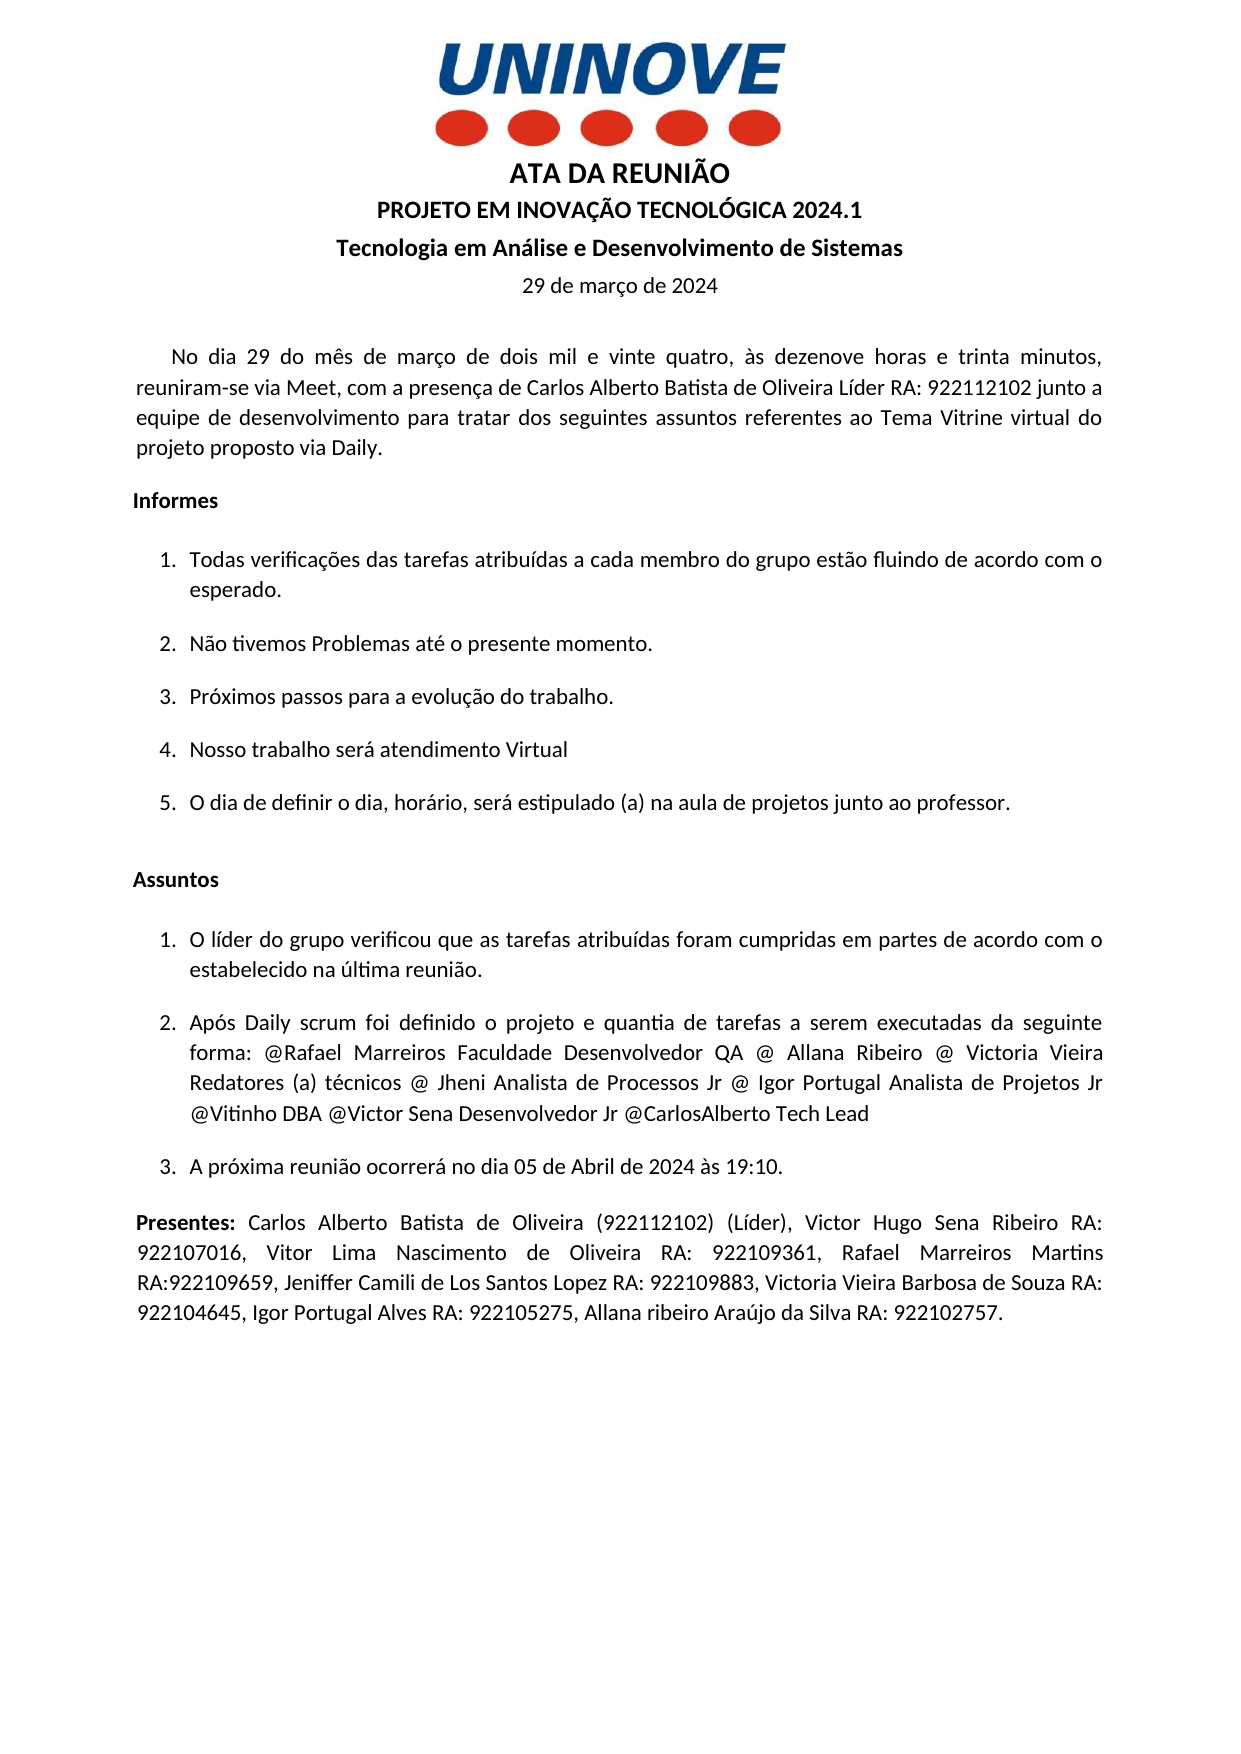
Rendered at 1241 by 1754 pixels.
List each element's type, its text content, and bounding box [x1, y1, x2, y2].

text 29 de março de 2024 [135, 271, 1105, 299]
text No dia 29 do mês de março de dois mil e vinte quatro, às dezenove horas e trinta minutos, reuniram-se via Meet, com a presença de Carlos Alberto Batista de Oliveira Líder RA: 922112102 junto a equipe de desenvolvimento para tratar dos seguintes assuntos referentes ao Tema Vitrine virtual do projeto proposto via Daily. [136, 342, 1105, 461]
text ATA DA REUNIÃO [135, 154, 1105, 191]
list Após Daily scrum foi definido o projeto e quantia de tarefas a serem executadas da seguinte forma: @Rafael Marreiros Faculdade Desenvolvedor QA @ Allana Ribeiro @ Victoria Vieira Redatores (a) técnicos @ Jheni Analista de Processos Jr @ Igor Portugal Analista de Projetos Jr @Vitinho DBA @Victor Sena Desenvolvedor Jr @CarlosAlberto Tech Lead [159, 1008, 1105, 1127]
list Próximos passos para a evolução do trabalho. [159, 682, 1105, 710]
list Nosso trabalho será atendimento Virtual [159, 735, 1105, 763]
text Tecnologia em Análise e Desenvolvimento de Sistemas [135, 232, 1105, 263]
text Assuntos [133, 866, 1105, 893]
text Presentes: Carlos Alberto Batista de Oliveira (922112102) (Líder), Victor Hugo Sena Ribeiro RA: 922107016, Vitor Lima Nascimento de Oliveira RA: 922109361, Rafael Marreiros Martins RA:922109659, Jeniffer Camili de Los Santos Lopez RA: 922109883, Victoria Vieira Barbosa de Souza RA: 922104645, Igor Portugal Alves RA: 922105275, Allana ribeiro Araújo da Silva RA: 922102757. [136, 1208, 1105, 1326]
list O líder do grupo verificou que as tarefas atribuídas foram cumpridas em partes de acordo com o estabelecido na última reunião. [159, 925, 1105, 983]
text Informes [133, 486, 1105, 514]
text PROJETO EM INOVAÇÃO TECNOLÓGICA 2024.1 [135, 194, 1105, 225]
list A próxima reunião ocorrerá no dia 05 de Abril de 2024 às 19:10. [159, 1152, 1105, 1180]
list Todas verificações das tarefas atribuídas a cada membro do grupo estão fluindo de acordo com o esperado. [159, 545, 1105, 603]
list O dia de definir o dia, horário, será estipulado (a) na aula de projetos junto ao professor. [159, 788, 1105, 816]
picture [135, 41, 1107, 147]
list Não tivemos Problemas até o presente momento. [159, 629, 1105, 657]
